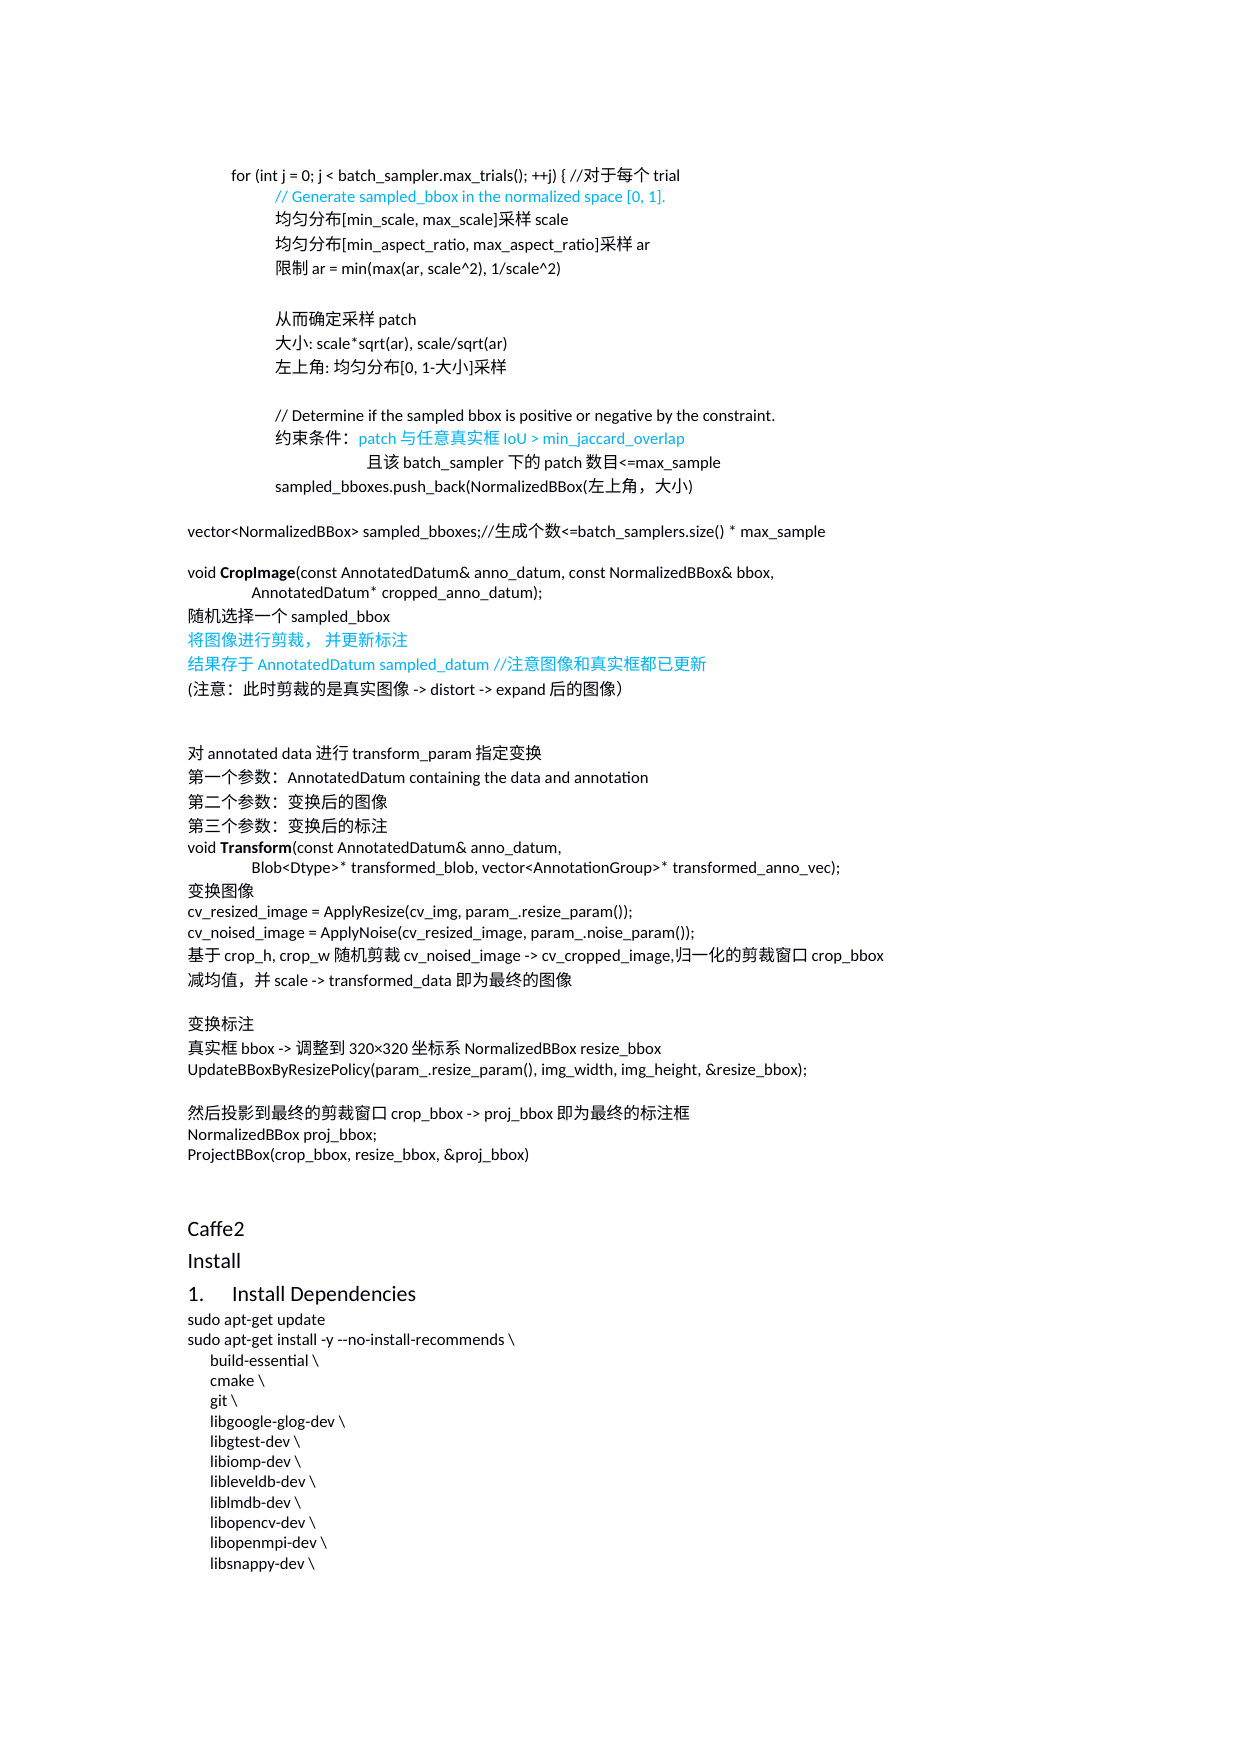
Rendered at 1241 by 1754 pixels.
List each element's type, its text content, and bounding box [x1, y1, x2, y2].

text sampled_bboxes.push_back(NormalizedBBox(左上角，大小) [187, 473, 1053, 498]
text libleveldb-dev \ [187, 1472, 1053, 1492]
text build-essential \ [187, 1350, 1053, 1370]
picture [593, 659, 601, 666]
text 将图像进行剪裁， 并更新标注 [187, 627, 1053, 651]
picture [405, 436, 415, 440]
text 减均值，并scale -> transformed_data即为最终的图像 [187, 967, 1053, 991]
picture [396, 642, 407, 647]
text libgoogle-glog-dev \ [187, 1411, 1053, 1431]
text libopenmpi-dev \ [187, 1533, 1053, 1553]
picture [436, 436, 448, 445]
text 限制ar = min(max(ar, scale^2), 1/scale^2) [187, 255, 1053, 279]
text liblmdb-dev \ [187, 1492, 1053, 1512]
list Install Dependencies [187, 1277, 1053, 1309]
text UpdateBBoxByResizePolicy(param_.resize_param(), img_width, img_height, &resize_bbox); [187, 1059, 1053, 1080]
text 约束条件：patch与任意真实框IoU > min_jaccard_overlap [187, 425, 1053, 449]
picture [208, 635, 219, 647]
text 结果存于AnnotatedDatum sampled_datum //注意图像和真实框都已更新 [187, 651, 1053, 676]
text 从而确定采样patch [187, 306, 1053, 330]
text libiomp-dev \ [187, 1451, 1053, 1472]
text 随机选择一个sampled_bbox [187, 603, 1053, 627]
text // Determine if the sampled bbox is positive or negative by the constraint. [187, 405, 1053, 425]
text ProjectBBox(crop_bbox, resize_bbox, &proj_bbox) [187, 1144, 1053, 1165]
picture [397, 632, 407, 639]
text Blob<Dtype>* transformed_blob, vector<AnnotationGroup>* transformed_anno_vec); [187, 857, 1053, 878]
picture [630, 659, 639, 671]
text 第一个参数：AnnotatedDatum containing the data and annotation [187, 764, 1053, 789]
picture [272, 632, 287, 639]
text 第三个参数：变换后的标注 [187, 813, 1053, 837]
picture [658, 660, 670, 671]
text 变换标注 [187, 1011, 1053, 1035]
picture [541, 659, 553, 671]
picture [422, 439, 432, 445]
text sudo apt-get update [187, 1309, 1053, 1329]
text void Transform(const AnnotatedDatum& anno_datum, [187, 837, 1053, 857]
picture [208, 633, 217, 640]
text sudo apt-get install -y --no-install-recommends \ [187, 1329, 1053, 1350]
text cmake \ [187, 1370, 1053, 1391]
text git \ [187, 1391, 1053, 1411]
picture [676, 659, 686, 668]
picture [359, 632, 370, 640]
text vector<NormalizedBBox> sampled_bboxes;//生成个数<=batch_samplers.size() * max_sample [187, 518, 1053, 542]
text 基于crop_h, crop_w随机剪裁cv_noised_image -> cv_cropped_image,归一化的剪裁窗口crop_bbox [187, 942, 1053, 967]
picture [453, 433, 461, 440]
text 均匀分布[min_scale, max_scale]采样scale [187, 206, 1053, 231]
text (注意：此时剪裁的是真实图像 -> distort -> expand后的图像） [187, 676, 1053, 700]
text cv_resized_image = ApplyResize(cv_img, param_.resize_param()); [187, 902, 1053, 922]
text 对annotated data进行transform_param指定变换 [187, 740, 1053, 764]
text libgtest-dev \ [187, 1431, 1053, 1451]
text 真实框bbox -> 调整到320×320坐标系NormalizedBBox resize_bbox [187, 1035, 1053, 1059]
text AnnotatedDatum* cropped_anno_datum); [187, 583, 1053, 603]
text 变换图像 [187, 878, 1053, 902]
text 且该batch_sampler下的patch数目<=max_sample [187, 449, 1053, 473]
text 大小: scale*sqrt(ar), scale/sqrt(ar) [187, 330, 1053, 354]
picture [691, 656, 702, 664]
text libsnappy-dev \ [187, 1553, 1053, 1573]
text 然后投影到最终的剪裁窗口crop_bbox -> proj_bbox即为最终的标注框 [187, 1100, 1053, 1124]
text void CropImage(const AnnotatedDatum& anno_datum, const NormalizedBBox& bbox, [187, 562, 1053, 583]
text for (int j = 0; j < batch_sampler.max_trials(); ++j) { //对于每个trial [187, 162, 1053, 186]
text 左上角: 均匀分布[0, 1-大小]采样 [187, 354, 1053, 378]
text 第二个参数：变换后的图像 [187, 789, 1053, 813]
text // Generate sampled_bbox in the normalized space [0, 1]. [187, 186, 1053, 206]
picture [380, 636, 390, 645]
text NormalizedBBox proj_bbox; [187, 1124, 1053, 1144]
text libopencv-dev \ [187, 1512, 1053, 1533]
text cv_noised_image = ApplyNoise(cv_resized_image, param_.noise_param()); [187, 922, 1053, 942]
text 均匀分布[min_aspect_ratio, max_aspect_ratio]采样ar [187, 231, 1053, 255]
picture [239, 657, 252, 662]
